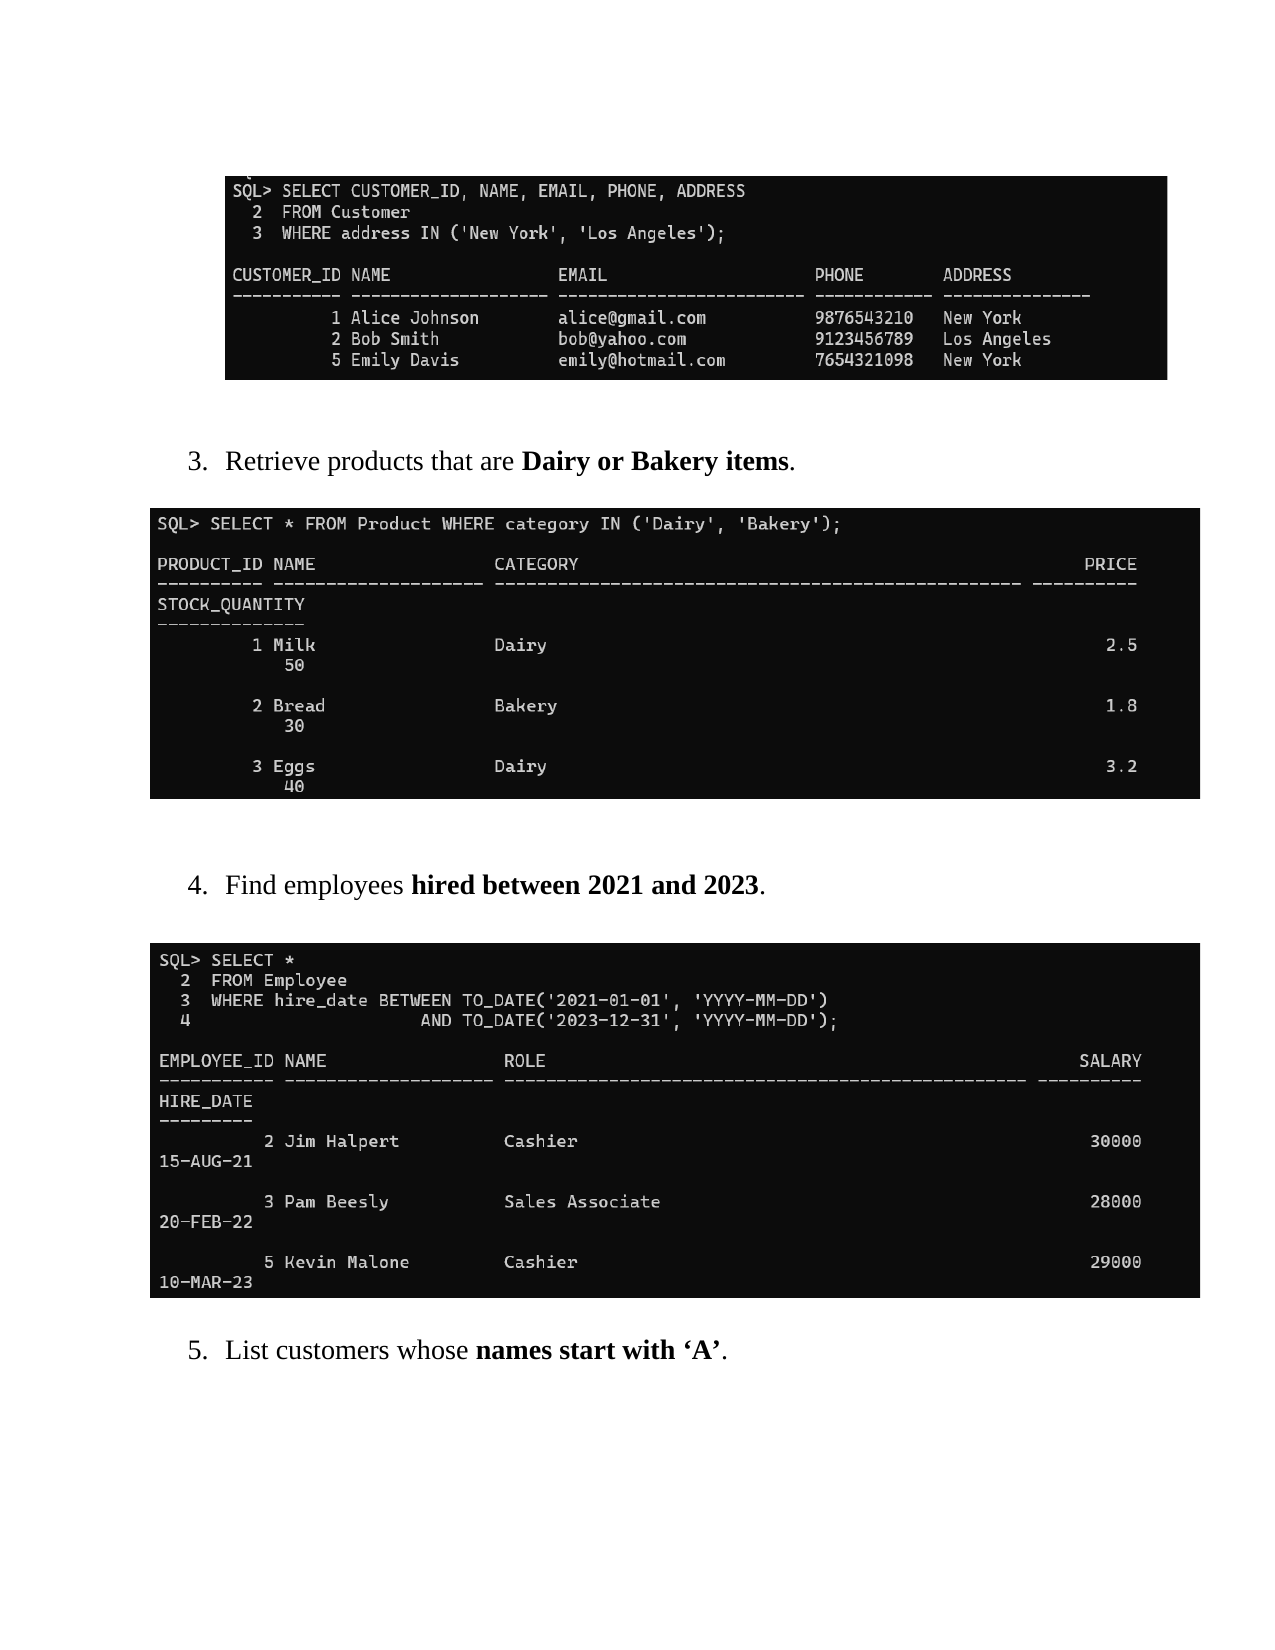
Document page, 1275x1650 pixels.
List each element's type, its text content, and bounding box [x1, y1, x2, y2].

picture [150, 943, 1200, 1298]
picture [150, 508, 1200, 799]
picture [225, 176, 1168, 380]
list Find employees hired between 2021 and 2023. [187, 868, 1200, 901]
list Retrieve products that are Dairy or Bakery items. [187, 444, 1200, 476]
list List customers whose names start with ‘A’. [187, 1333, 1200, 1366]
